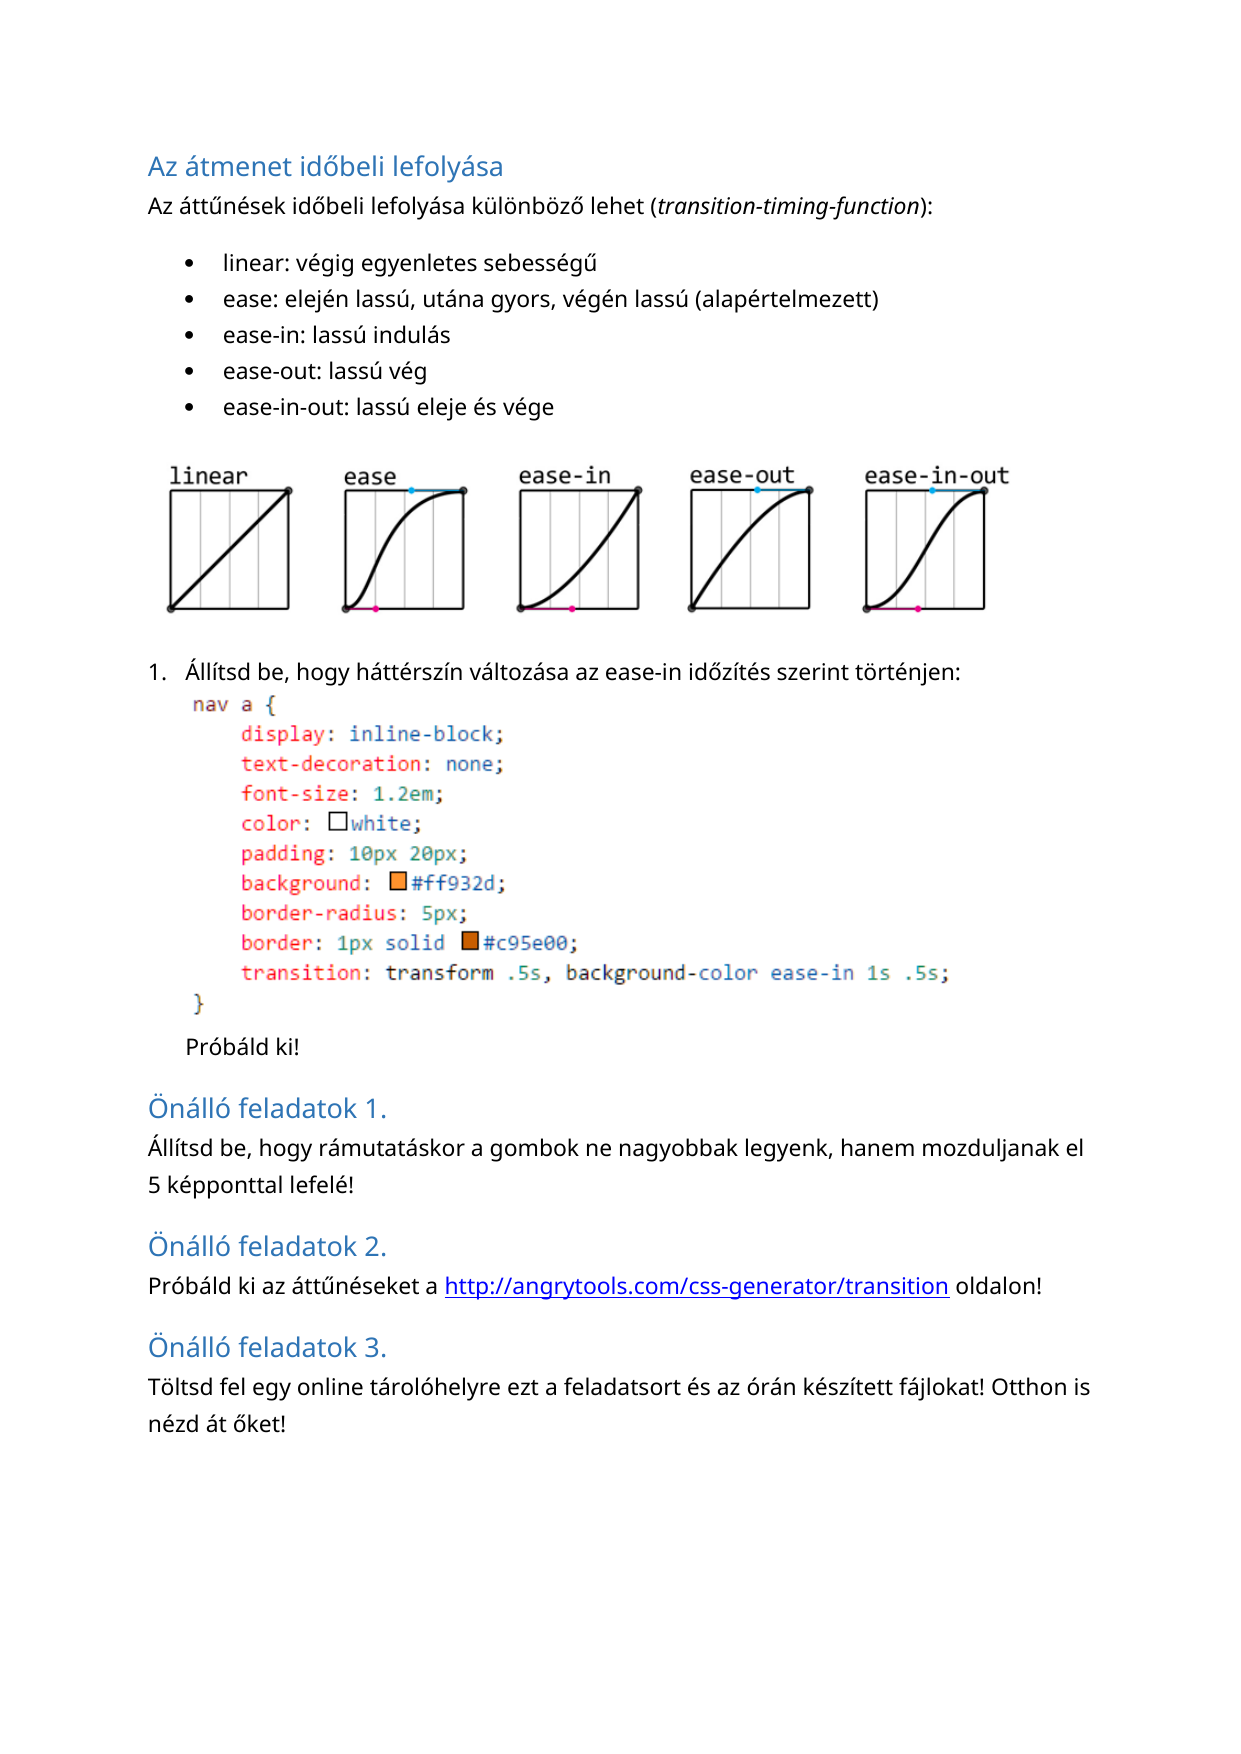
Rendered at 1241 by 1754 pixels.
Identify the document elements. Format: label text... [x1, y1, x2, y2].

list Töltsd fel egy online tárolóhelyre ezt a feladatsort és az órán készített fájlokat! Otthon is nézd át őket! [148, 1371, 1093, 1440]
list ease-out: lassú vég [185, 354, 1093, 386]
list linear: végig egyenletes sebességű [185, 247, 1093, 278]
text Az áttűnések időbeli lefolyása különböző lehet (transition-timing-function): [148, 190, 1093, 221]
subtitle Önálló feladatok 2. [148, 1228, 1093, 1265]
list ease-in-out: lassú eleje és vége [185, 391, 1093, 422]
picture [147, 447, 1027, 631]
list ease-in: lassú indulás [185, 319, 1093, 350]
subtitle Az átmenet időbeli lefolyása [148, 148, 1093, 184]
list ease: elején lassú, utána gyors, végén lassú (alapértelmezett) [185, 283, 1093, 314]
picture [185, 692, 960, 1021]
subtitle Önálló feladatok 3. [148, 1328, 1093, 1365]
list Próbáld ki az áttűnéseket a http://angrytools.com/css-generator/transition oldalon! [148, 1270, 1093, 1301]
list Állítsd be, hogy rámutatáskor a gombok ne nagyobbak legyenk, hanem mozduljanak el 5 képponttal lefelé! [148, 1132, 1093, 1201]
subtitle Önálló feladatok 1. [148, 1089, 1093, 1126]
